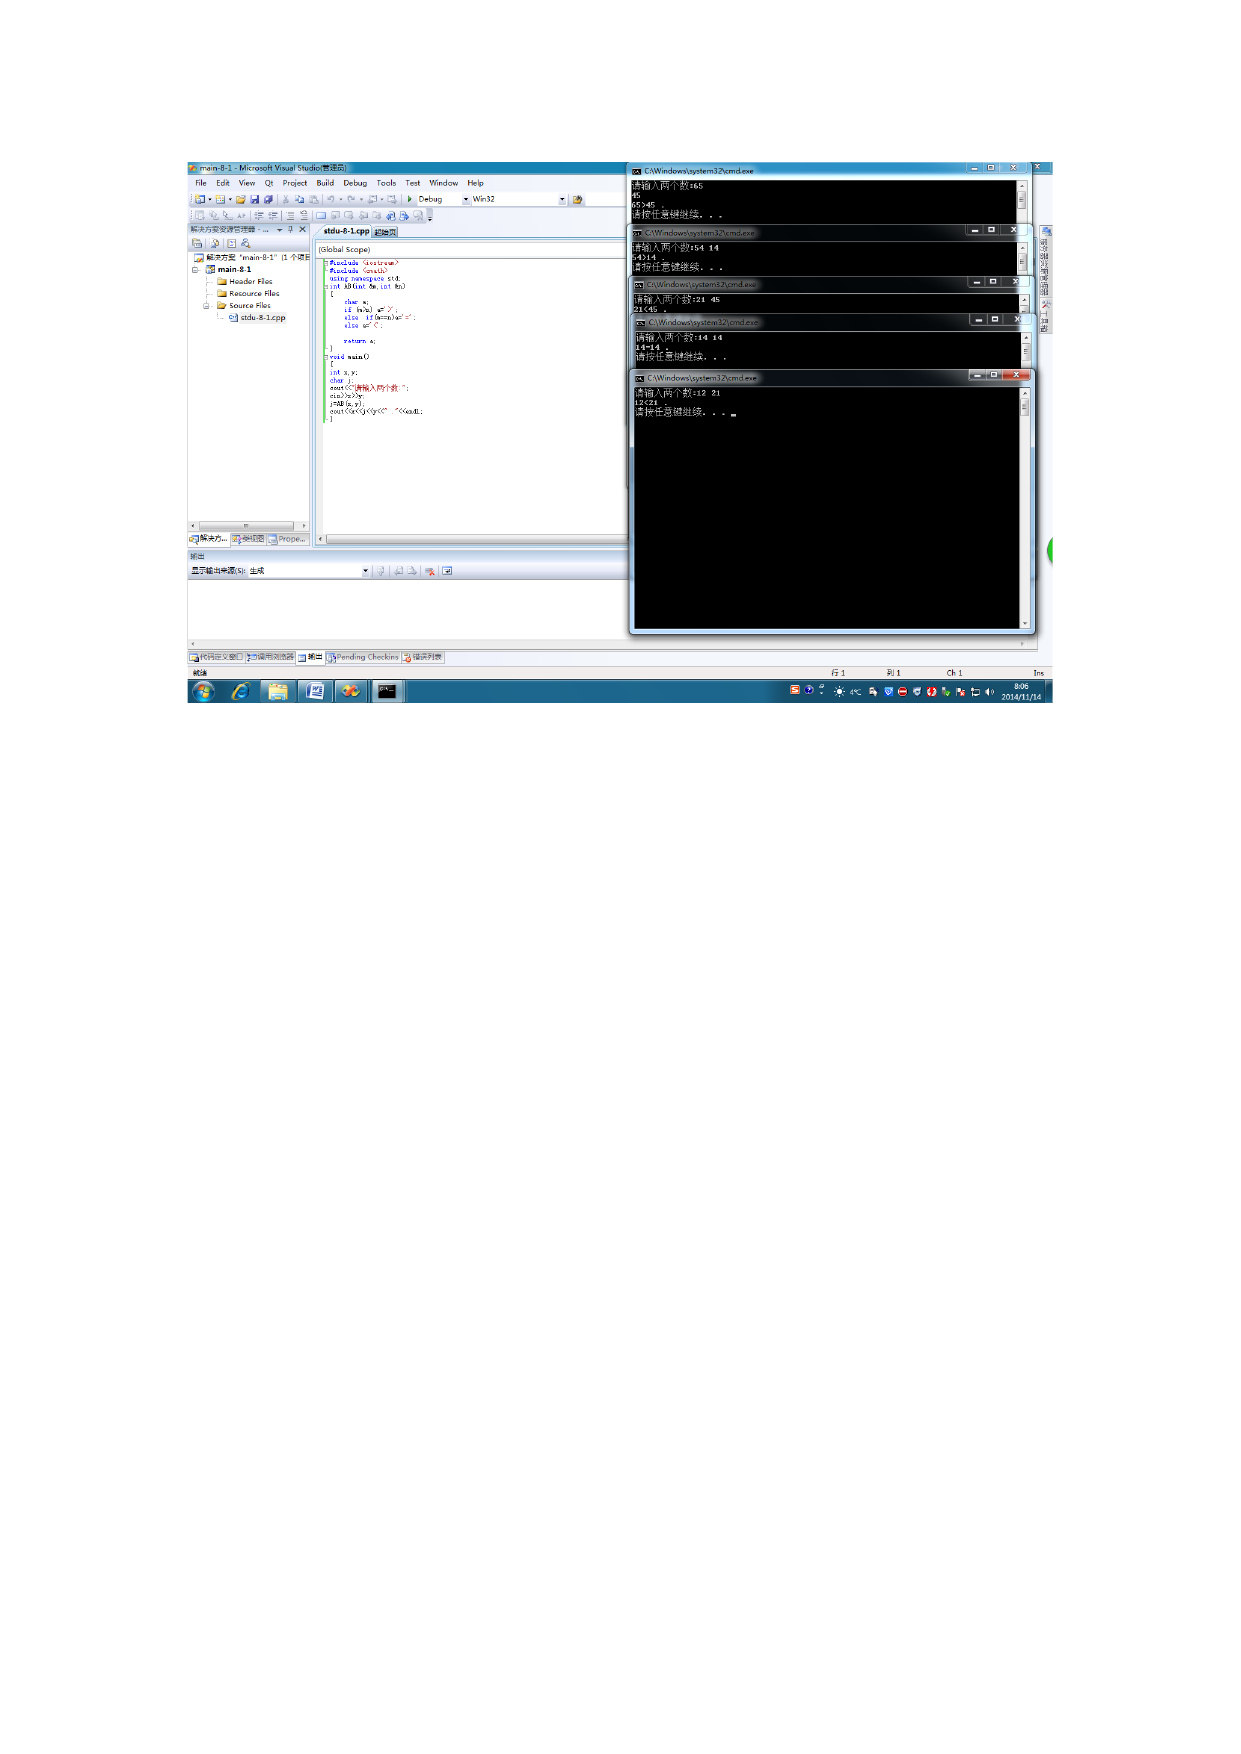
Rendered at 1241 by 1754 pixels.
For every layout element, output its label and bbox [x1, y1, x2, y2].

picture [187, 162, 1053, 703]
